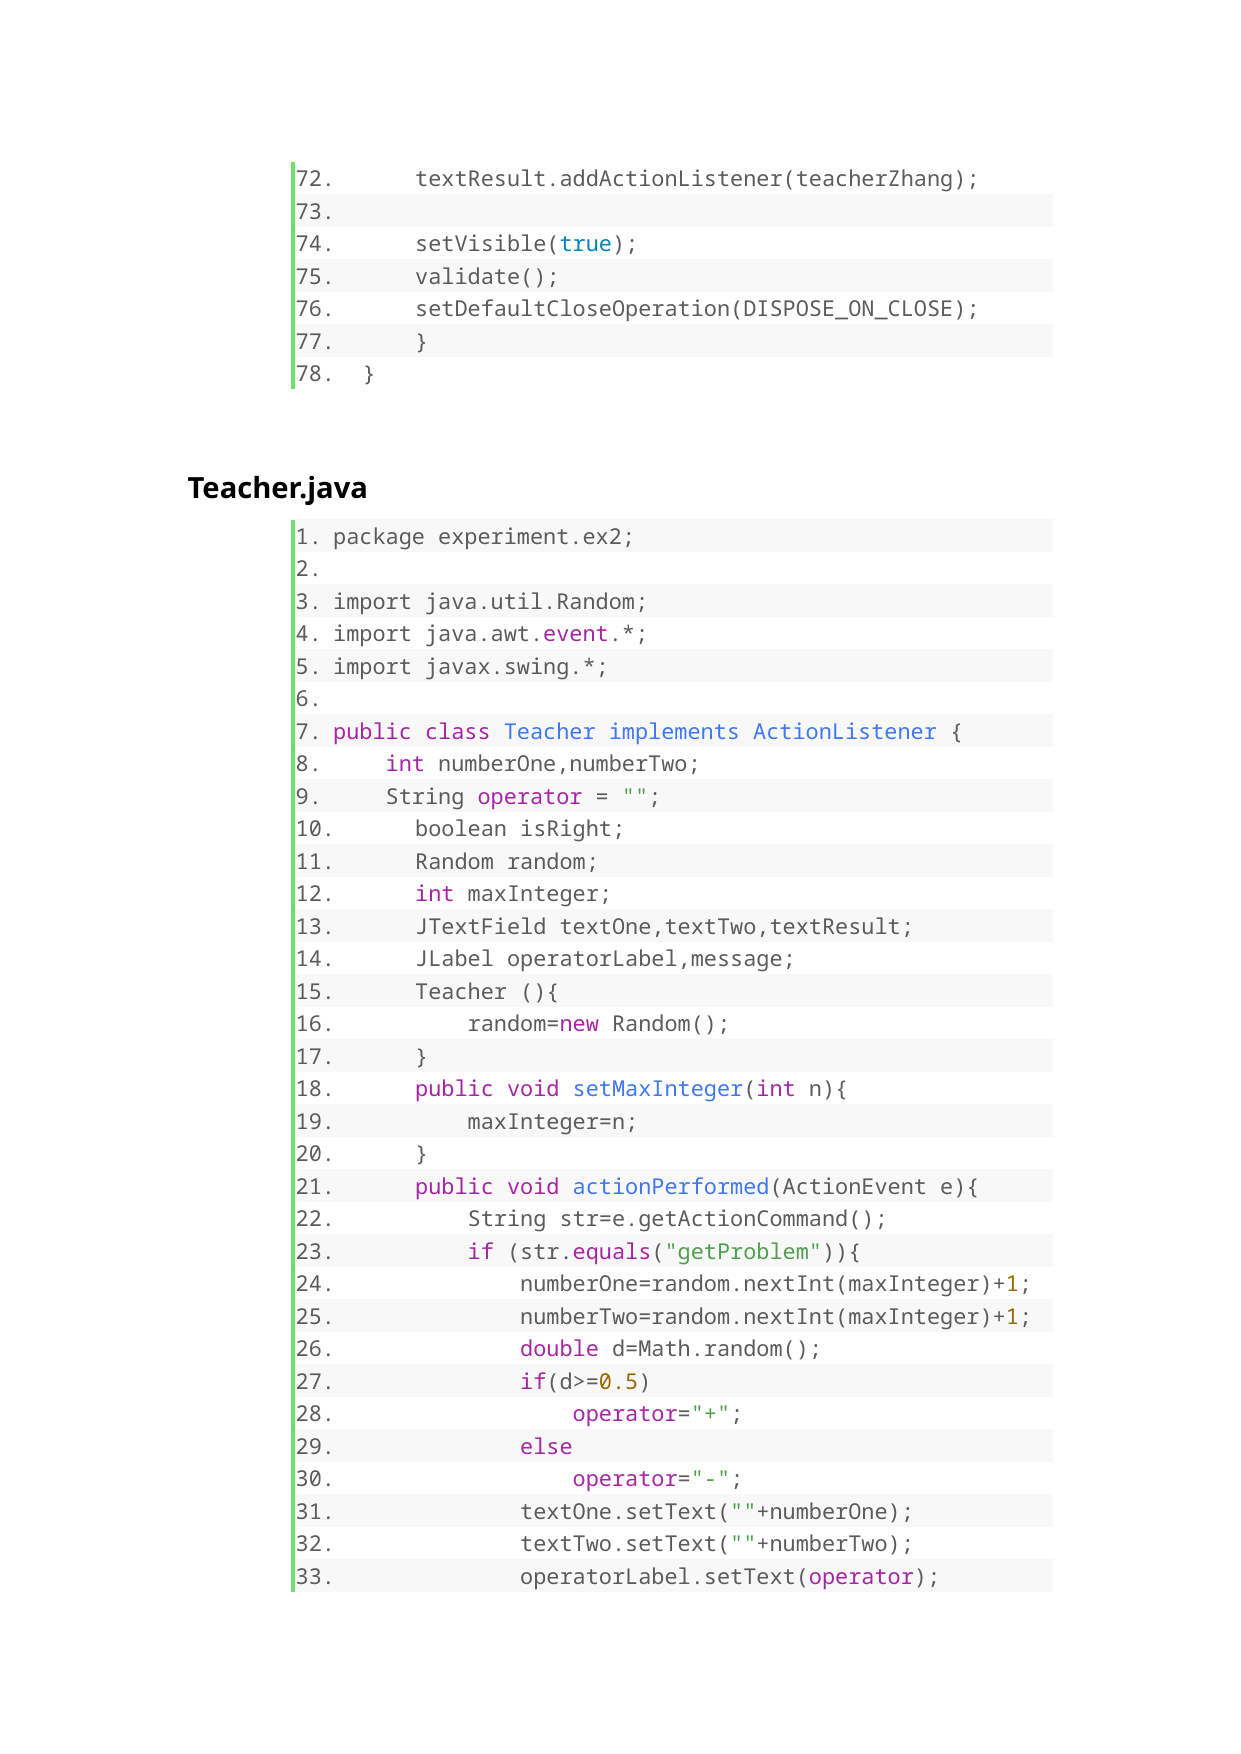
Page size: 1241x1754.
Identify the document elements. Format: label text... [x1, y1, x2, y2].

list double d=Math.random(); [295, 1332, 1053, 1364]
list operatorLabel.setText(operator); [295, 1559, 1053, 1592]
list validate(); [295, 259, 1053, 292]
list int numberOne,numberTwo; [295, 747, 1053, 779]
list setVisible(true); [295, 227, 1053, 259]
list } [295, 1137, 1053, 1169]
list maxInteger=n; [295, 1104, 1053, 1137]
list int maxInteger; [295, 877, 1053, 909]
list JTextField textOne,textTwo,textResult; [295, 909, 1053, 942]
list } [295, 324, 1053, 357]
list if(d>=0.5) [295, 1364, 1053, 1397]
list } [295, 357, 1053, 389]
list random=new Random(); [295, 1007, 1053, 1039]
list import java.util.Random; [295, 584, 1053, 617]
text Teacher.java [187, 454, 1053, 519]
list numberTwo=random.nextInt(maxInteger)+1; [295, 1299, 1053, 1332]
list Teacher (){ [295, 974, 1053, 1007]
list import java.awt.event.*; [295, 617, 1053, 649]
list textOne.setText(""+numberOne); [295, 1494, 1053, 1527]
list boolean isRight; [295, 812, 1053, 844]
list numberOne=random.nextInt(maxInteger)+1; [295, 1267, 1053, 1299]
list setDefaultCloseOperation(DISPOSE_ON_CLOSE); [295, 292, 1053, 324]
list String operator = ""; [295, 779, 1053, 812]
list String str=e.getActionCommand(); [295, 1202, 1053, 1234]
list } [295, 1039, 1053, 1072]
list package experiment.ex2; [291, 519, 1053, 552]
list public class Teacher implements ActionListener { [295, 714, 1053, 747]
list if (str.equals("getProblem")){ [295, 1234, 1053, 1267]
list operator="+"; [295, 1397, 1053, 1429]
list Random random; [295, 844, 1053, 877]
list else [295, 1429, 1053, 1462]
list public void setMaxInteger(int n){ [295, 1072, 1053, 1104]
list import javax.swing.*; [295, 649, 1053, 682]
list textResult.addActionListener(teacherZhang); [295, 162, 1053, 194]
list JLabel operatorLabel,message; [295, 942, 1053, 974]
list textTwo.setText(""+numberTwo); [295, 1527, 1053, 1559]
list operator="-"; [295, 1462, 1053, 1494]
list public void actionPerformed(ActionEvent e){ [295, 1169, 1053, 1202]
